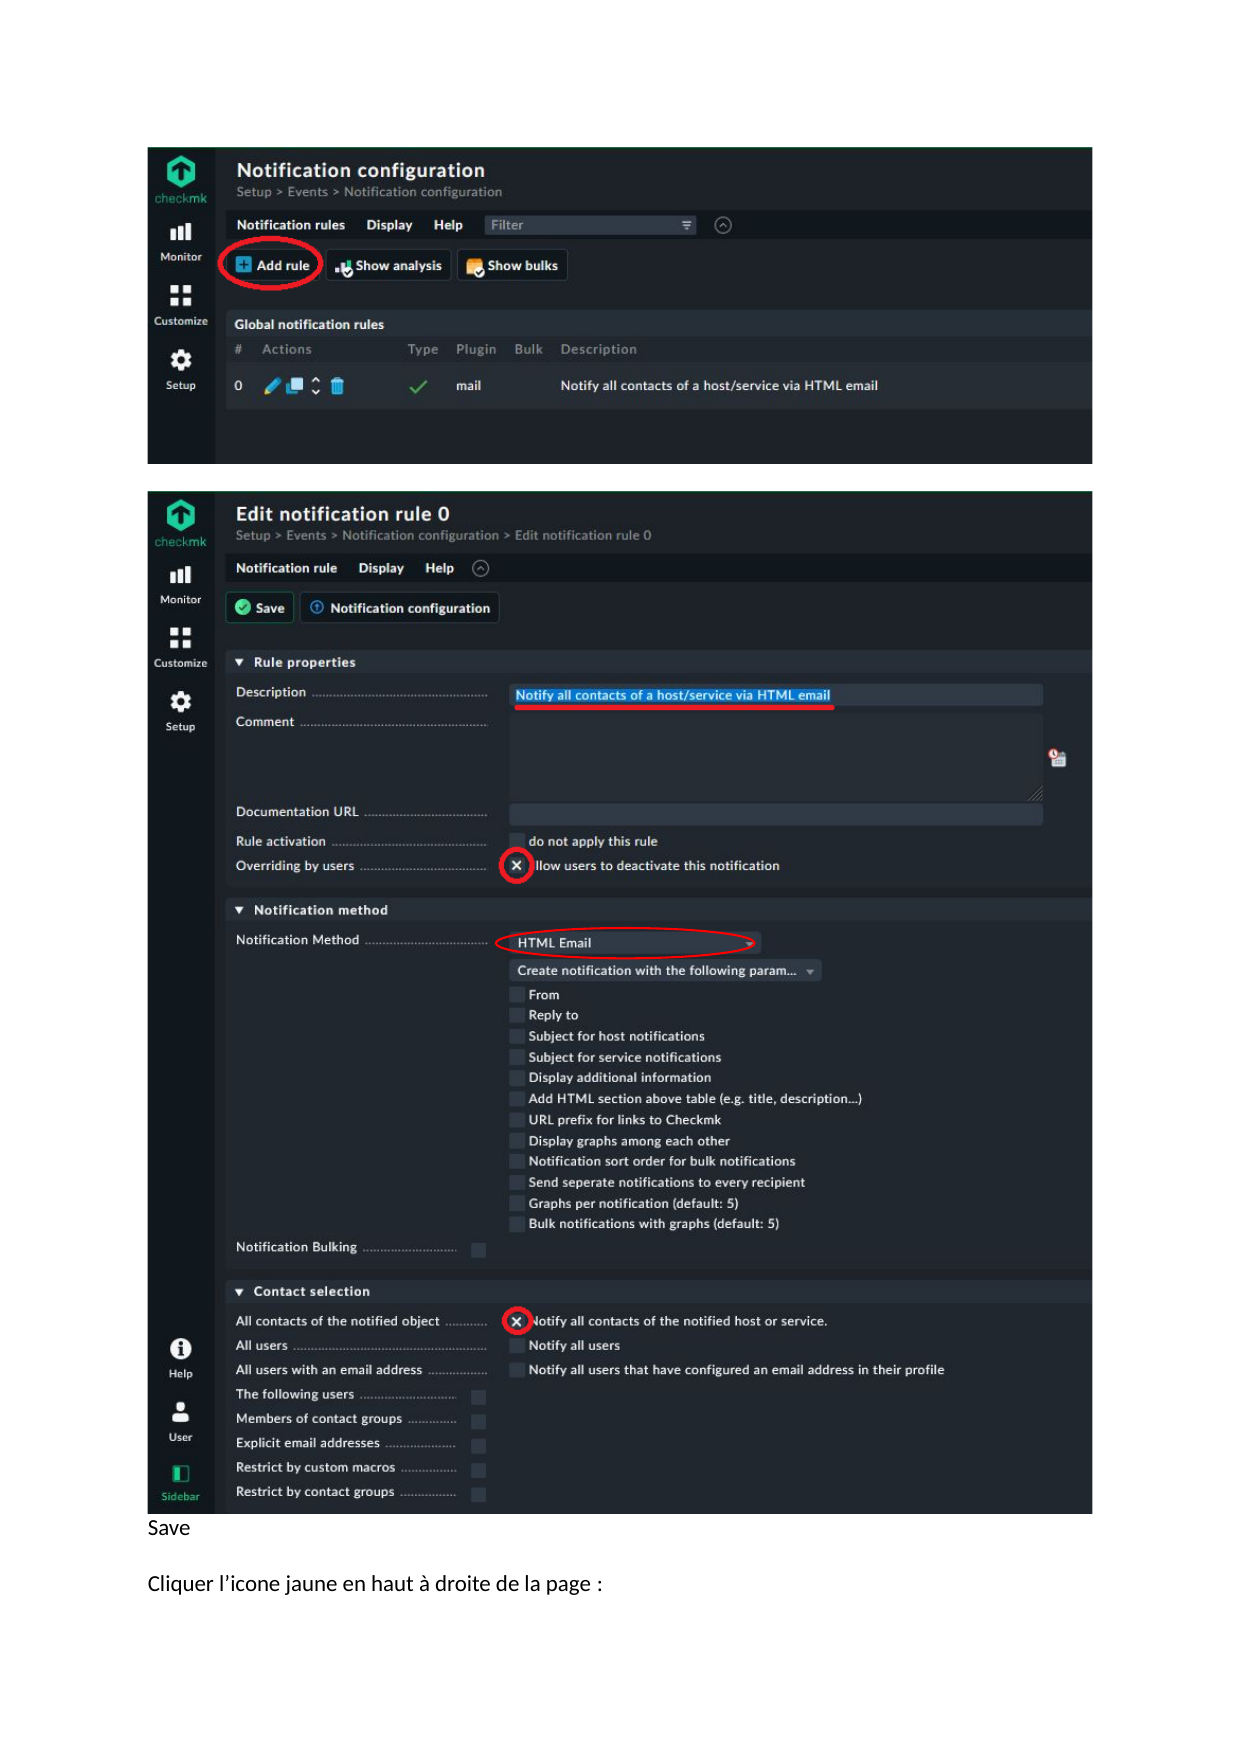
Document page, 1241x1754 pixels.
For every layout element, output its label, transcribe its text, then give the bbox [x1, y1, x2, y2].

text Cliquer l’icone jaune en haut à droite de la page : [148, 1569, 1093, 1597]
picture [147, 491, 1093, 1514]
text Save [148, 1514, 1093, 1541]
picture [147, 147, 1093, 464]
